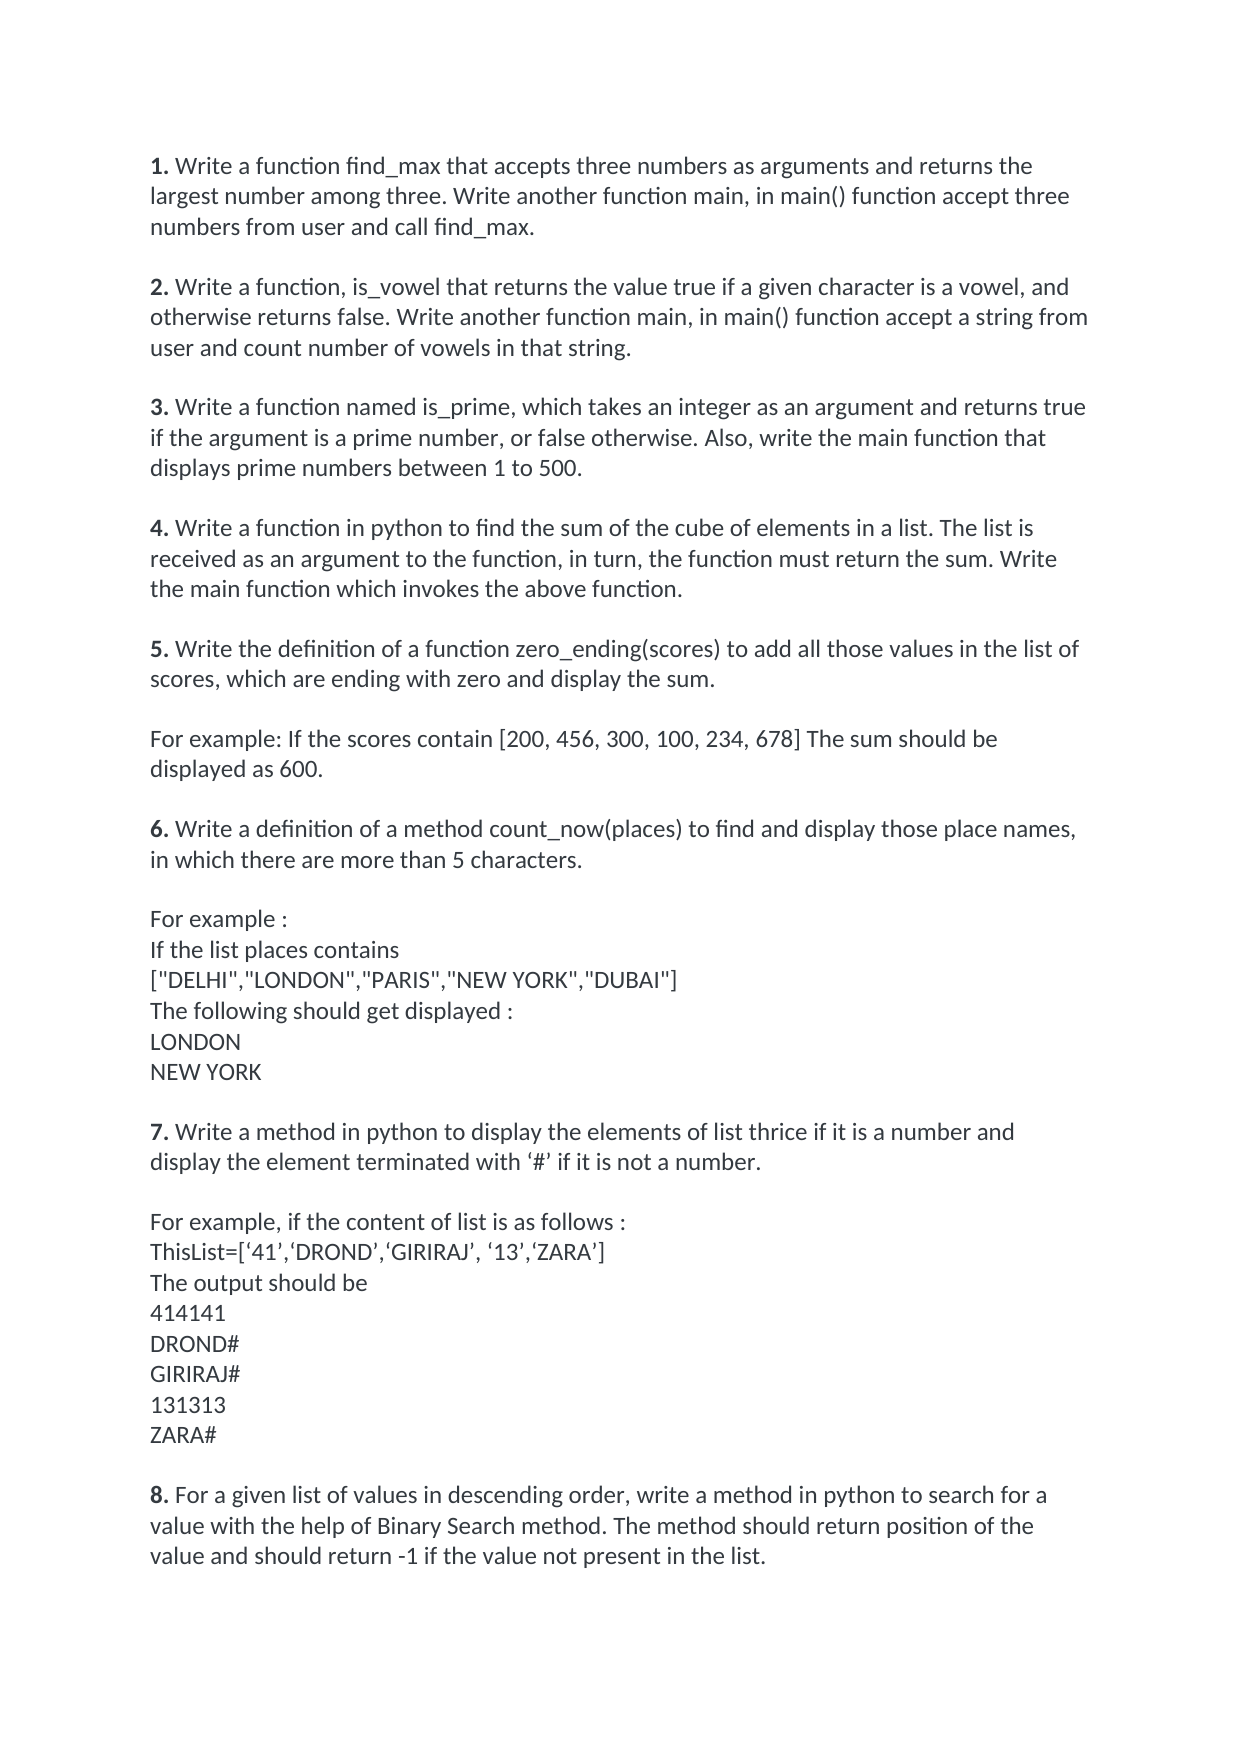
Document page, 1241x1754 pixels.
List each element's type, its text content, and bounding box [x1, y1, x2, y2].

text 5. Write the definition of a function zero_ending(scores) to add all those values in the list of scores, which are ending with zero and display the sum. [150, 633, 1090, 694]
text 7. Write a method in python to display the elements of list thrice if it is a number and display the element terminated with ‘#’ if it is not a number. [150, 1116, 1090, 1177]
text 8. For a given list of values in descending order, write a method in python to search for a value with the help of Binary Search method. The method should return position of the value and should return -1 if the value not present in the list. [150, 1479, 1090, 1571]
text 1. Write a function find_max that accepts three numbers as arguments and returns the largest number among three. Write another function main, in main() function accept three numbers from user and call find_max. [150, 150, 1090, 242]
text 2. Write a function, is_vowel that returns the value true if a given character is a vowel, and otherwise returns false. Write another function main, in main() function accept a string from user and count number of vowels in that string. [150, 271, 1090, 362]
text For example: If the scores contain [200, 456, 300, 100, 234, 678] The sum should be displayed as 600. [150, 723, 1090, 784]
text For example : If the list places contains ["DELHI","LONDON","PARIS","NEW YORK","DUBAI"] The following should get displayed : LONDON NEW YORK [150, 903, 1090, 1087]
text For example, if the content of list is as follows : ThisList=[‘41’,‘DROND’,‘GIRIRAJ’, ‘13’,‘ZARA’] The output should be 414141 DROND# GIRIRAJ# 131313 ZARA# [150, 1206, 1090, 1450]
text 6. Write a definition of a method count_now(places) to find and display those place names, in which there are more than 5 characters. [150, 813, 1090, 874]
text 4. Write a function in python to find the sum of the cube of elements in a list. The list is received as an argument to the function, in turn, the function must return the sum. Write the main function which invokes the above function. [150, 512, 1090, 604]
text 3. Write a function named is_prime, which takes an integer as an argument and returns true if the argument is a prime number, or false otherwise. Also, write the main function that displays prime numbers between 1 to 500. [150, 391, 1090, 483]
